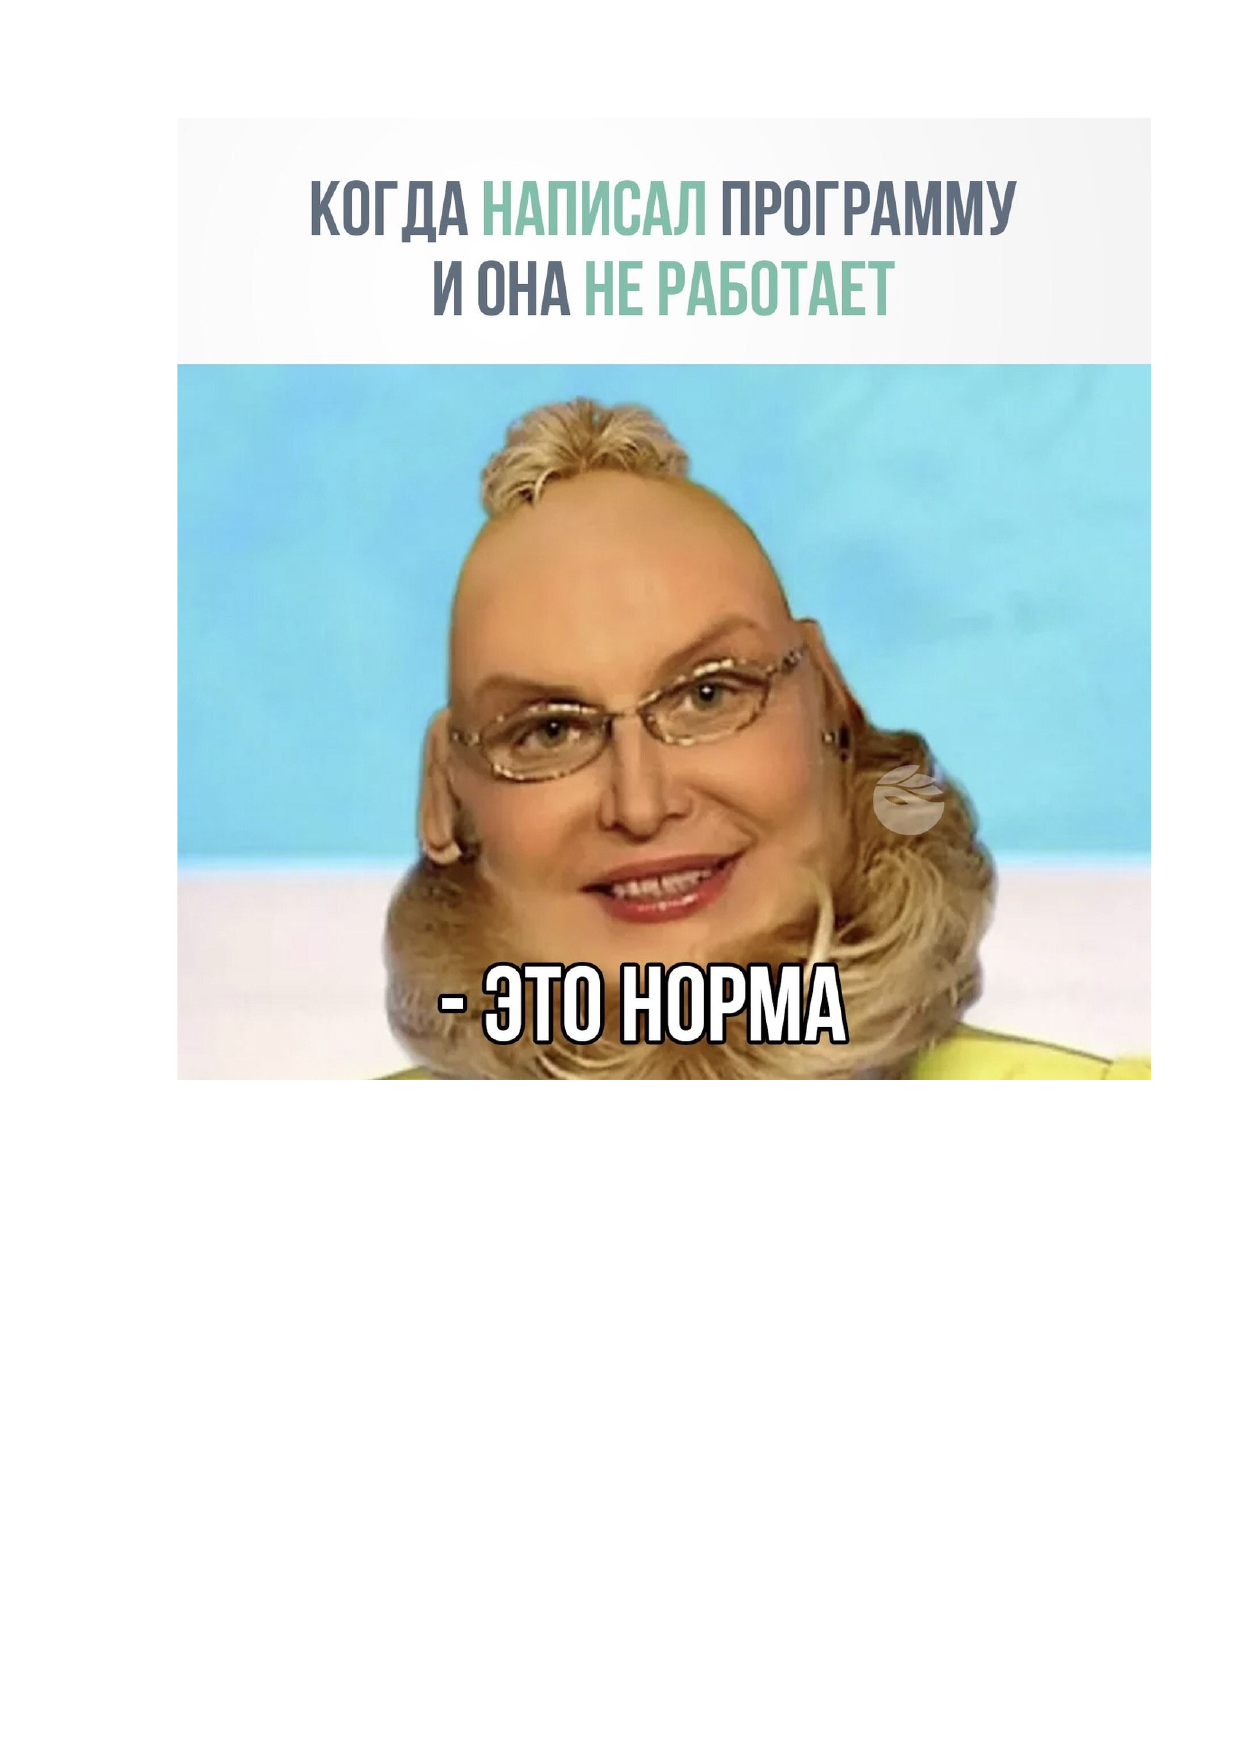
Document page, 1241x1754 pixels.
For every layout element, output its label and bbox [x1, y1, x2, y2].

picture [177, 118, 1152, 1080]
